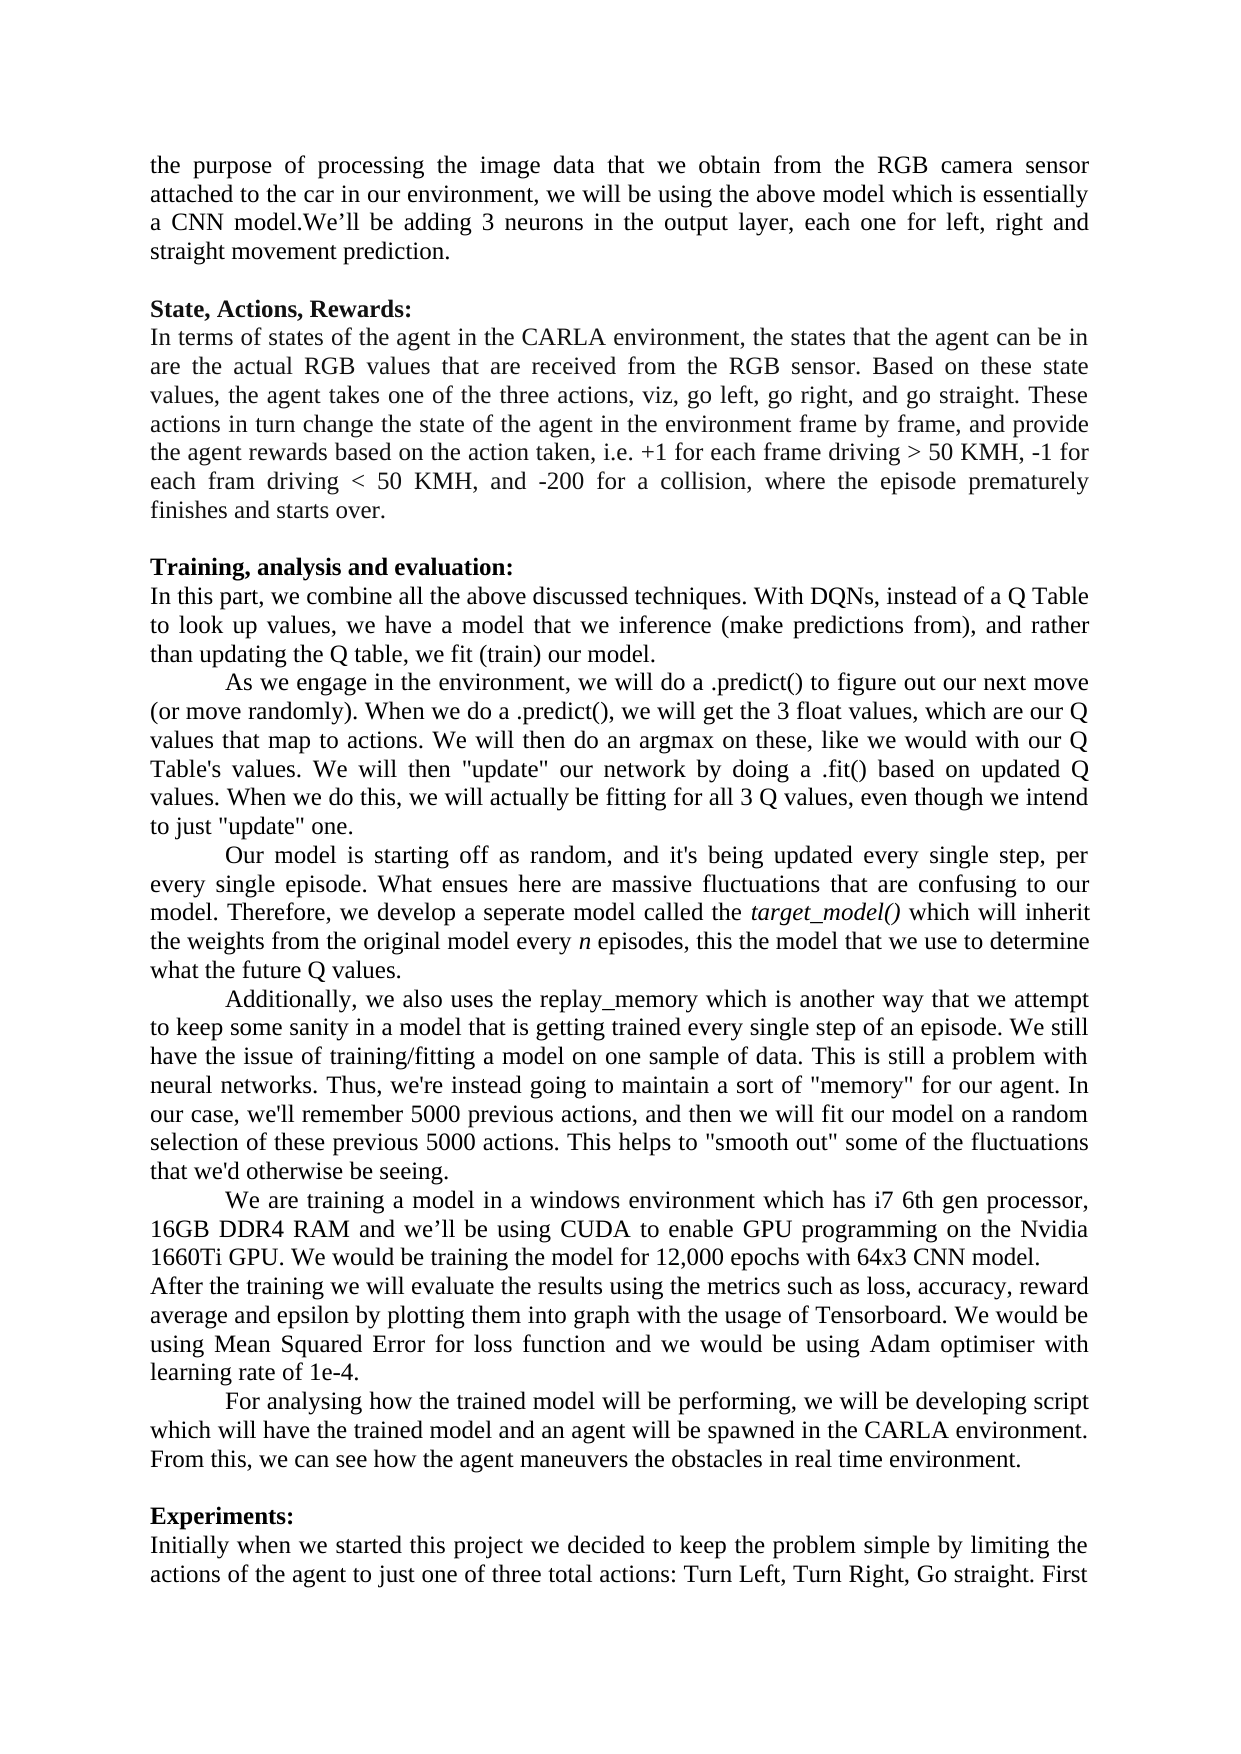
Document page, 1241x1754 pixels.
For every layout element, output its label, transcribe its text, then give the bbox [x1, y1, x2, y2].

text As we engage in the environment, we will do a .predict() to figure out our next move (or move randomly). When we do a .predict(), we will get the 3 float values, which are our Q values that map to actions. We will then do an argmax on these, like we would with our Q Table's values. We will then "update" our network by doing a .fit() based on updated Q values. When we do this, we will actually be fitting for all 3 Q values, even though we intend to just "update" one. [150, 667, 1090, 840]
text Training, analysis and evaluation: [150, 552, 1090, 581]
text Our model is starting off as random, and it's being updated every single step, per every single episode. What ensues here are massive fluctuations that are confusing to our model. Therefore, we develop a seperate model called the target_model() which will inherit the weights from the original model every n episodes, this the model that we use to determine what the future Q values. [150, 840, 1090, 984]
text In this part, we combine all the above discussed techniques. With DQNs, instead of a Q Table to look up values, we have a model that we inference (make predictions from), and rather than updating the Q table, we fit (train) our model. [150, 581, 1090, 667]
text We are training a model in a windows environment which has i7 6th gen processor, 16GB DDR4 RAM and we’ll be using CUDA to enable GPU programming on the Nvidia 1660Ti GPU. We would be training the model for 12,000 epochs with 64x3 CNN model. [150, 1185, 1090, 1271]
text State, Actions, Rewards: [150, 294, 1090, 322]
text Experiments: [150, 1501, 1090, 1530]
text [150, 150, 1090, 265]
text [150, 1530, 1090, 1587]
text For analysing how the trained model will be performing, we will be developing script which will have the trained model and an agent will be spawned in the CARLA environment. From this, we can see how the agent maneuvers the obstacles in real time environment. [150, 1386, 1090, 1472]
text After the training we will evaluate the results using the metrics such as loss, accuracy, reward average and epsilon by plotting them into graph with the usage of Tensorboard. We would be using Mean Squared Error for loss function and we would be using Adam optimiser with learning rate of 1e-4. [150, 1271, 1090, 1386]
text Additionally, we also uses the replay_memory which is another way that we attempt to keep some sanity in a model that is getting trained every single step of an episode. We still have the issue of training/fitting a model on one sample of data. This is still a problem with neural networks. Thus, we're instead going to maintain a sort of "memory" for our agent. In our case, we'll remember 5000 previous actions, and then we will fit our model on a random selection of these previous 5000 actions. This helps to "smooth out" some of the fluctuations that we'd otherwise be seeing. [150, 984, 1090, 1185]
text In terms of states of the agent in the CARLA environment, the states that the agent can be in are the actual RGB values that are received from the RGB sensor. Based on these state values, the agent takes one of the three actions, viz, go left, go right, and go straight. These actions in turn change the state of the agent in the environment frame by frame, and provide the agent rewards based on the action taken, i.e. +1 for each frame driving > 50 KMH, -1 for each fram driving < 50 KMH, and -200 for a collision, where the episode prematurely finishes and starts over. [150, 322, 1090, 524]
